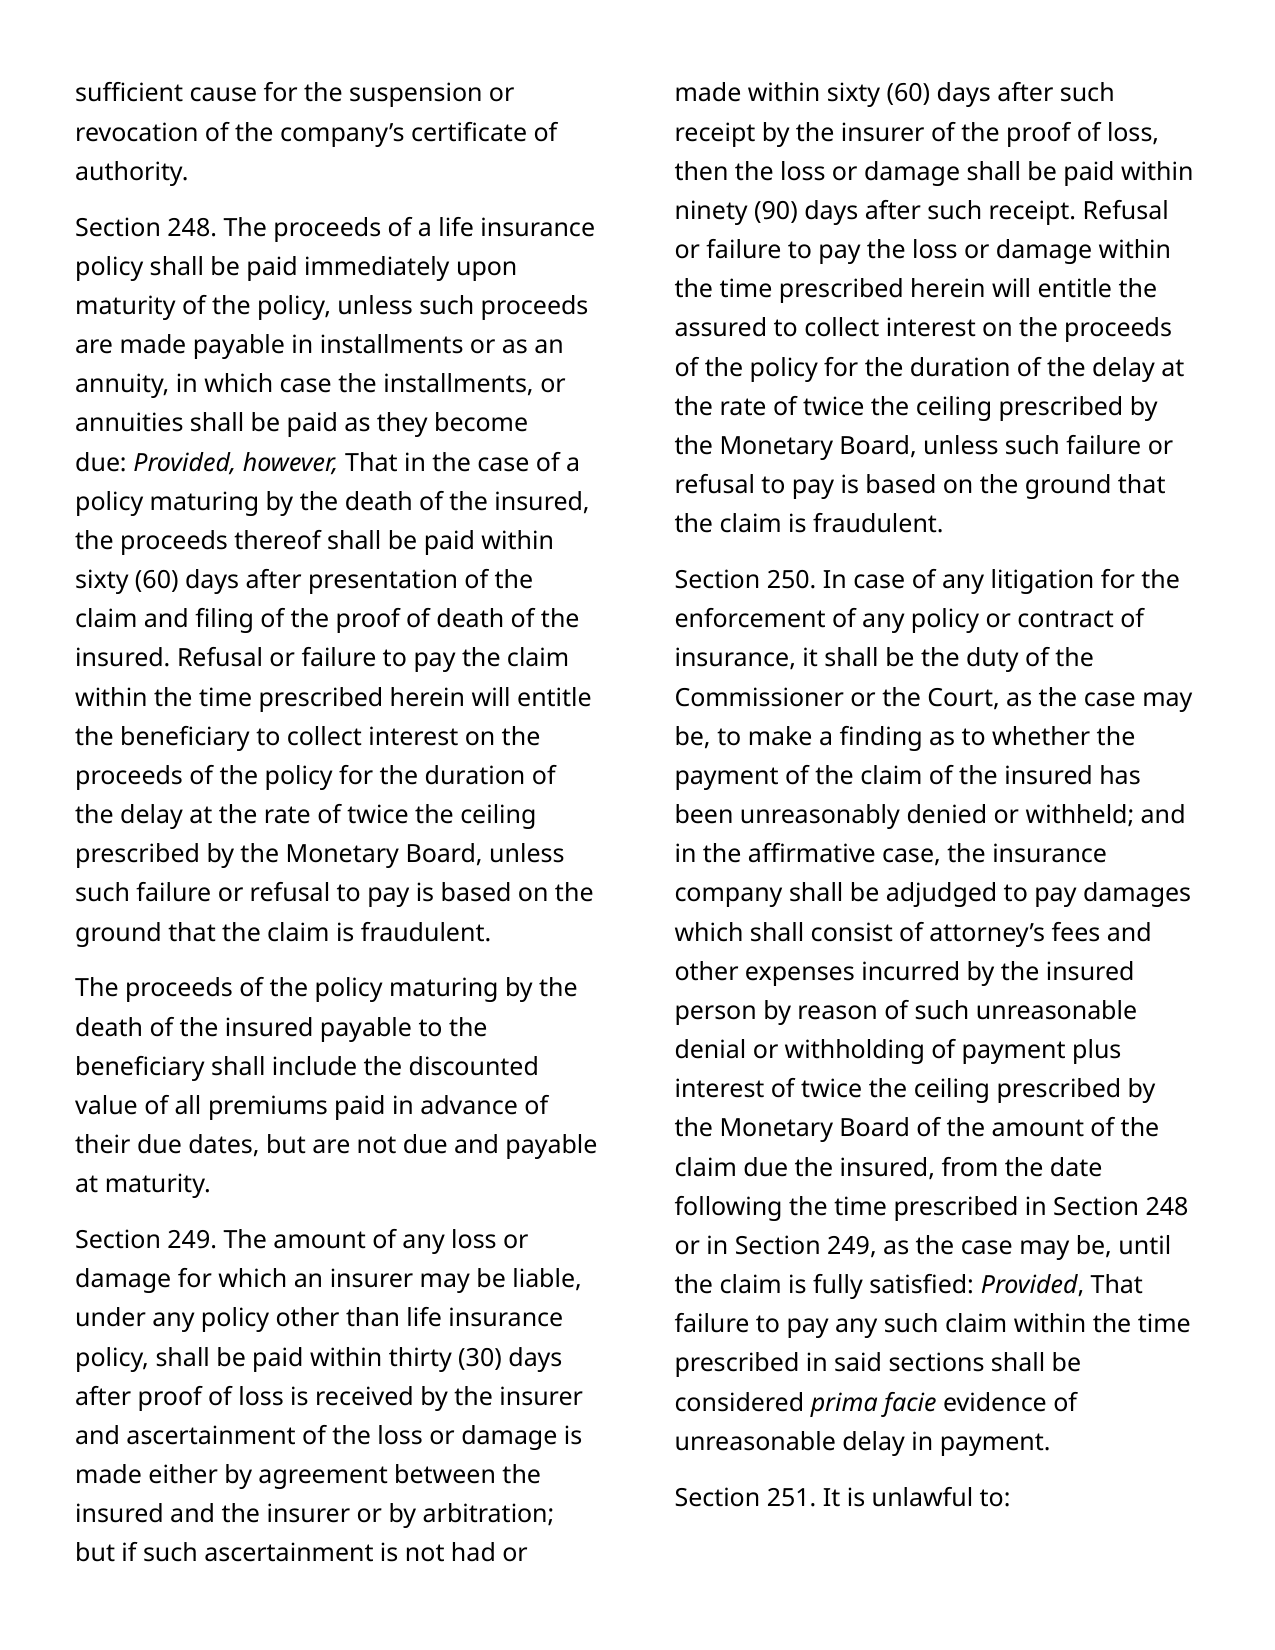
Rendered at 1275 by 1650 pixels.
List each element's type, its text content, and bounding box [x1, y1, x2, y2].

text Section 250. In case of any litigation for the enforcement of any policy or contract of insurance, it shall be the duty of the Commissioner or the Court, as the case may be, to make a finding as to whether the payment of the claim of the insured has been unreasonably denied or withheld; and in the affirmative case, the insurance company shall be adjudged to pay damages which shall consist of attorney’s fees and other expenses incurred by the insured person by reason of such unreasonable denial or withholding of payment plus interest of twice the ceiling prescribed by the Monetary Board of the amount of the claim due the insured, from the date following the time prescribed in Section 248 or in Section 249, as the case may be, until the claim is fully satisfied: Provided, That failure to pay any such claim within the time prescribed in said sections shall be considered prima facie evidence of unreasonable delay in payment. [674, 562, 1200, 1457]
text Section 249. The amount of any loss or damage for which an insurer may be liable, under any policy other than life insurance policy, shall be paid within thirty (30) days after proof of loss is received by the insurer and ascertainment of the loss or damage is made either by agreement between the insured and the insurer or by arbitration; but if such ascertainment is not had or made within sixty (60) days after such receipt by the insurer of the proof of loss, then the loss or damage shall be paid within ninety (90) days after such receipt. Refusal or failure to pay the loss or damage within the time prescribed herein will entitle the assured to collect interest on the proceeds of the policy for the duration of the delay at the rate of twice the ceiling prescribed by the Monetary Board, unless such failure or refusal to pay is based on the ground that the claim is fraudulent. [75, 1222, 601, 1569]
text The proceeds of the policy maturing by the death of the insured payable to the beneficiary shall include the discounted value of all premiums paid in advance of their due dates, but are not due and payable at maturity. [75, 970, 601, 1200]
text Section 248. The proceeds of a life insurance policy shall be paid immediately upon maturity of the policy, unless such proceeds are made payable in installments or as an annuity, in which case the installments, or annuities shall be paid as they become due: Provided, however, That in the case of a policy maturing by the death of the insured, the proceeds thereof shall be paid within sixty (60) days after presentation of the claim and filing of the proof of death of the insured. Refusal or failure to pay the claim within the time prescribed herein will entitle the beneficiary to collect interest on the proceeds of the policy for the duration of the delay at the rate of twice the ceiling prescribed by the Monetary Board, unless such failure or refusal to pay is based on the ground that the claim is fraudulent. [75, 209, 601, 948]
text Section 251. It is unlawful to: [674, 1479, 1200, 1513]
text Section 249. The amount of any loss or damage for which an insurer may be liable, under any policy other than life insurance policy, shall be paid within thirty (30) days after proof of loss is received by the insurer and ascertainment of the loss or damage is made either by agreement between the insured and the insurer or by arbitration; but if such ascertainment is not had or made within sixty (60) days after such receipt by the insurer of the proof of loss, then the loss or damage shall be paid within ninety (90) days after such receipt. Refusal or failure to pay the loss or damage within the time prescribed herein will entitle the assured to collect interest on the proceeds of the policy for the duration of the delay at the rate of twice the ceiling prescribed by the Monetary Board, unless such failure or refusal to pay is based on the ground that the claim is fraudulent. [674, 75, 1200, 540]
